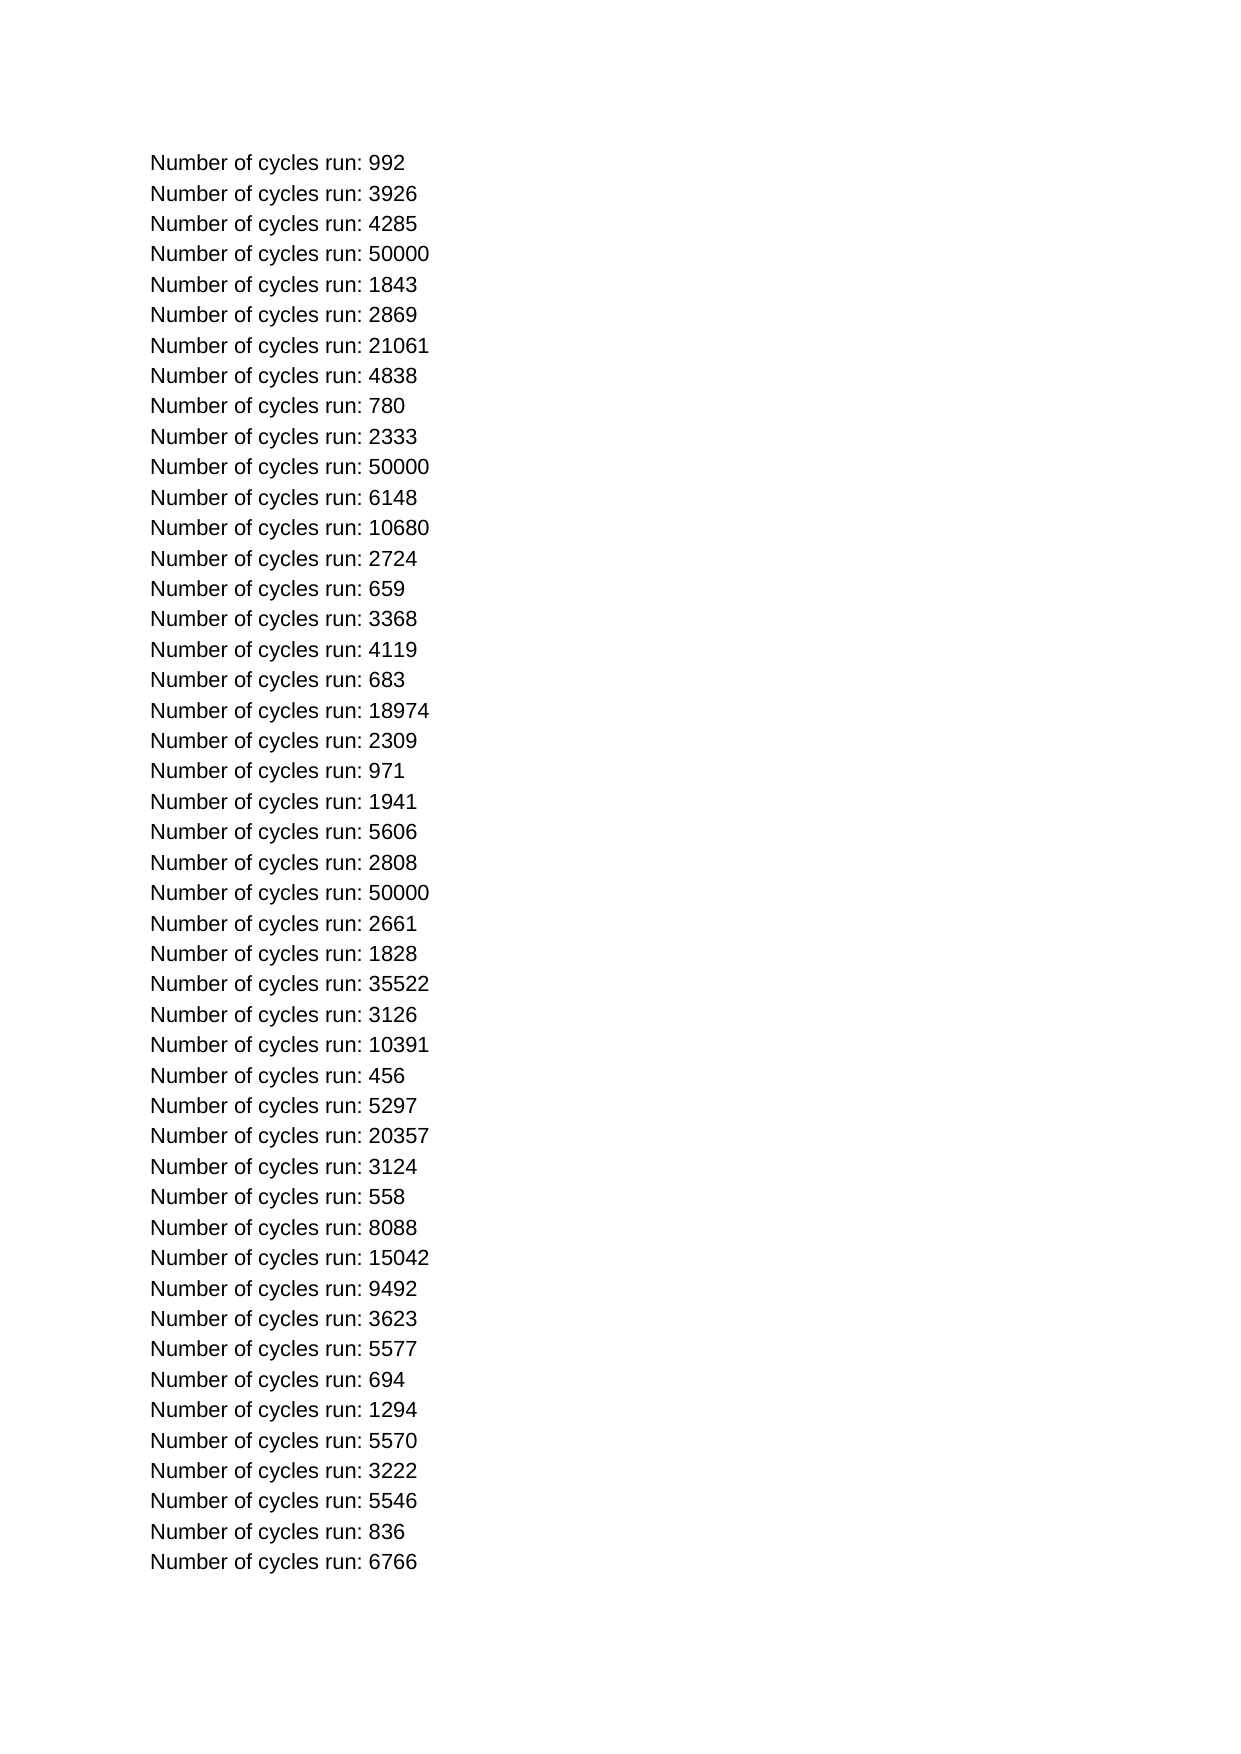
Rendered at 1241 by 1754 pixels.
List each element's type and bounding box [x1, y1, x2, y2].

text [150, 150, 1090, 1574]
